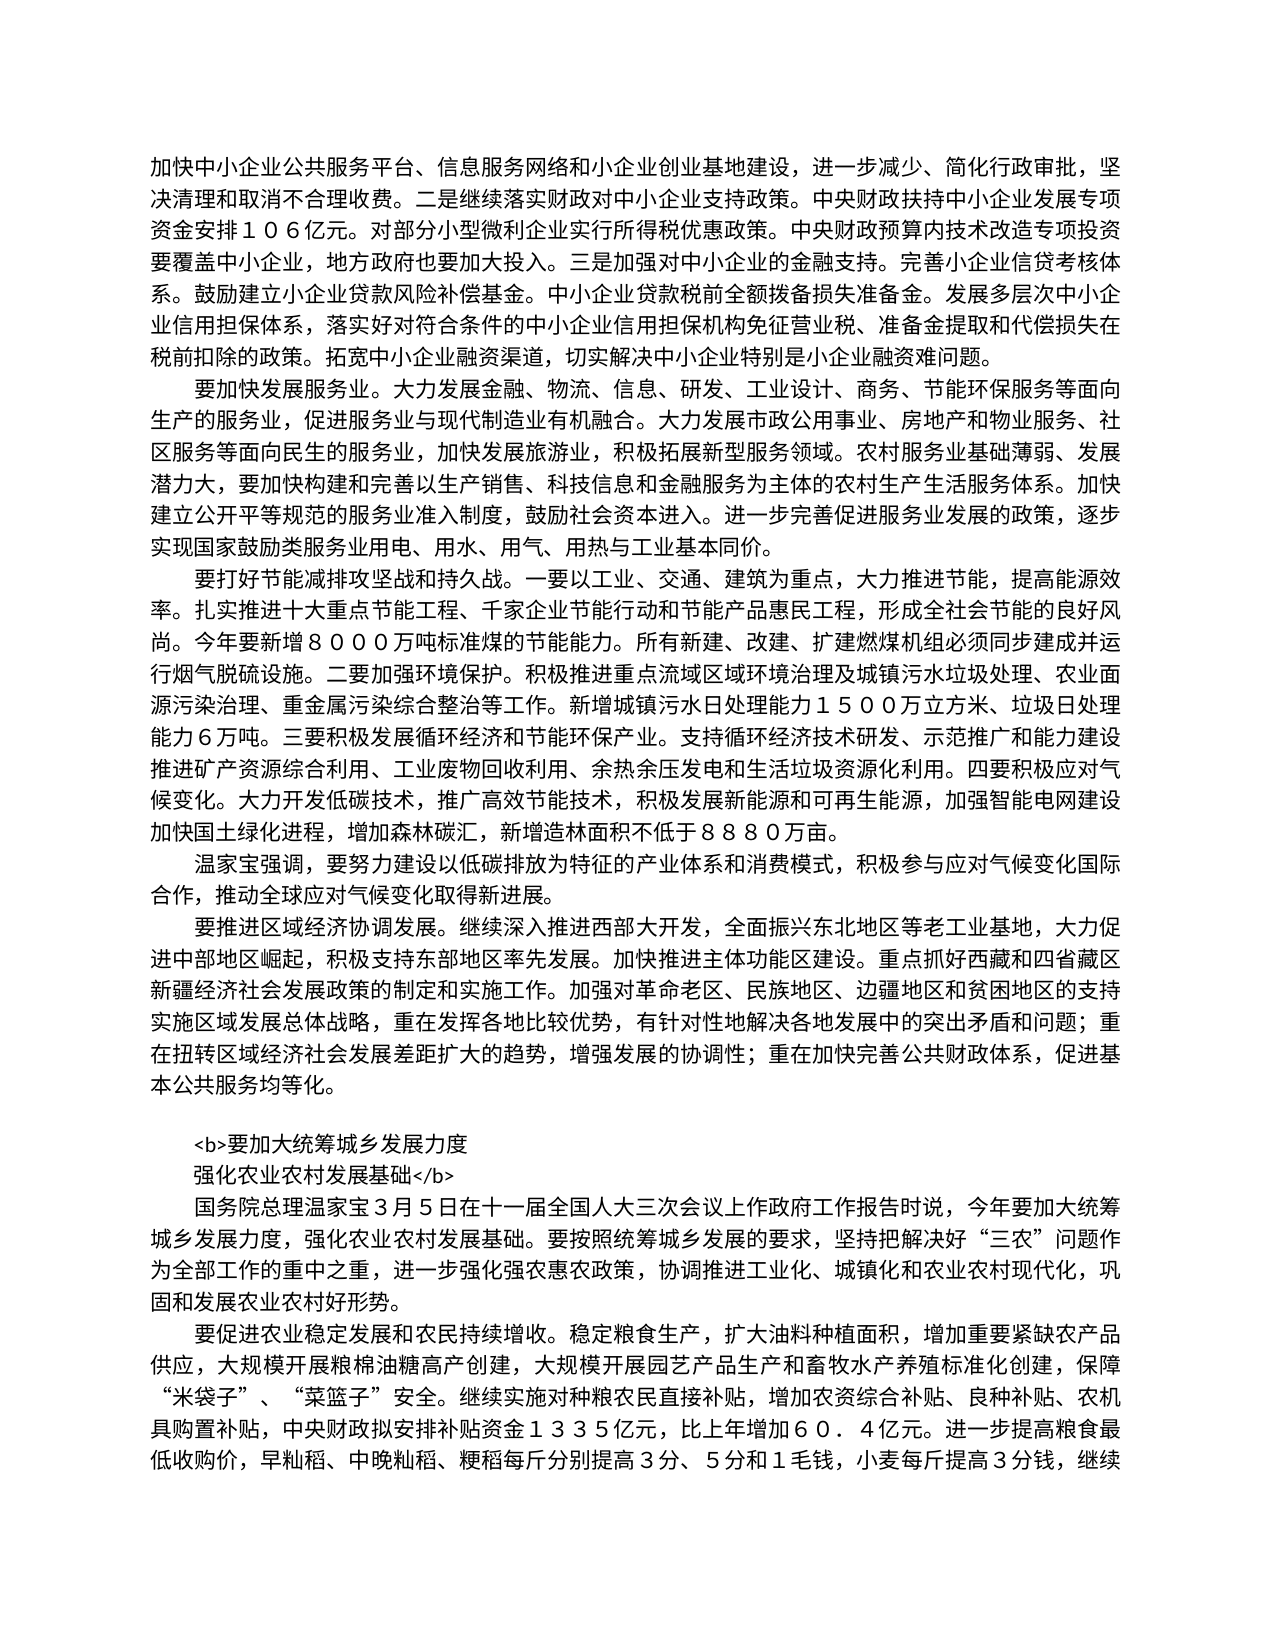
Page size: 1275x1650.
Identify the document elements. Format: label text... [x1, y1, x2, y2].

text 要加快发展服务业。大力发展金融、物流、信息、研发、工业设计、商务、节能环保服务等面向生产的服务业，促进服务业与现代制造业有机融合。大力发展市政公用事业、房地产和物业服务、社区服务等面向民生的服务业，加快发展旅游业，积极拓展新型服务领域。农村服务业基础薄弱、发展潜力大，要加快构建和完善以生产销售、科技信息和金融服务为主体的农村生产生活服务体系。加快建立公开平等规范的服务业准入制度，鼓励社会资本进入。进一步完善促进服务业发展的政策，逐步实现国家鼓励类服务业用电、用水、用气、用热与工业基本同价。 [150, 372, 1125, 562]
text 强化农业农村发展基础</b> [150, 1158, 1125, 1190]
text 国务院总理温家宝３月５日在十一届全国人大三次会议上作政府工作报告时说，今年要加大统筹城乡发展力度，强化农业农村发展基础。要按照统筹城乡发展的要求，坚持把解决好“三农”问题作为全部工作的重中之重，进一步强化强农惠农政策，协调推进工业化、城镇化和农业农村现代化，巩固和发展农业农村好形势。 [150, 1190, 1125, 1317]
text <b>要加大统筹城乡发展力度 [150, 1127, 1125, 1158]
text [150, 150, 1125, 372]
text 要打好节能减排攻坚战和持久战。一要以工业、交通、建筑为重点，大力推进节能，提高能源效率。扎实推进十大重点节能工程、千家企业节能行动和节能产品惠民工程，形成全社会节能的良好风尚。今年要新增８０００万吨标准煤的节能能力。所有新建、改建、扩建燃煤机组必须同步建成并运行烟气脱硫设施。二要加强环境保护。积极推进重点流域区域环境治理及城镇污水垃圾处理、农业面源污染治理、重金属污染综合整治等工作。新增城镇污水日处理能力１５００万立方米、垃圾日处理能力６万吨。三要积极发展循环经济和节能环保产业。支持循环经济技术研发、示范推广和能力建设。推进矿产资源综合利用、工业废物回收利用、余热余压发电和生活垃圾资源化利用。四要积极应对气候变化。大力开发低碳技术，推广高效节能技术，积极发展新能源和可再生能源，加强智能电网建设。加快国土绿化进程，增加森林碳汇，新增造林面积不低于８８８０万亩。 [150, 562, 1125, 847]
text 要推进区域经济协调发展。继续深入推进西部大开发，全面振兴东北地区等老工业基地，大力促进中部地区崛起，积极支持东部地区率先发展。加快推进主体功能区建设。重点抓好西藏和四省藏区、新疆经济社会发展政策的制定和实施工作。加强对革命老区、民族地区、边疆地区和贫困地区的支持。实施区域发展总体战略，重在发挥各地比较优势，有针对性地解决各地发展中的突出矛盾和问题；重在扭转区域经济社会发展差距扩大的趋势，增强发展的协调性；重在加快完善公共财政体系，促进基本公共服务均等化。 [150, 910, 1125, 1100]
text 温家宝强调，要努力建设以低碳排放为特征的产业体系和消费模式，积极参与应对气候变化国际合作，推动全球应对气候变化取得新进展。 [150, 847, 1125, 910]
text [150, 1317, 1125, 1475]
